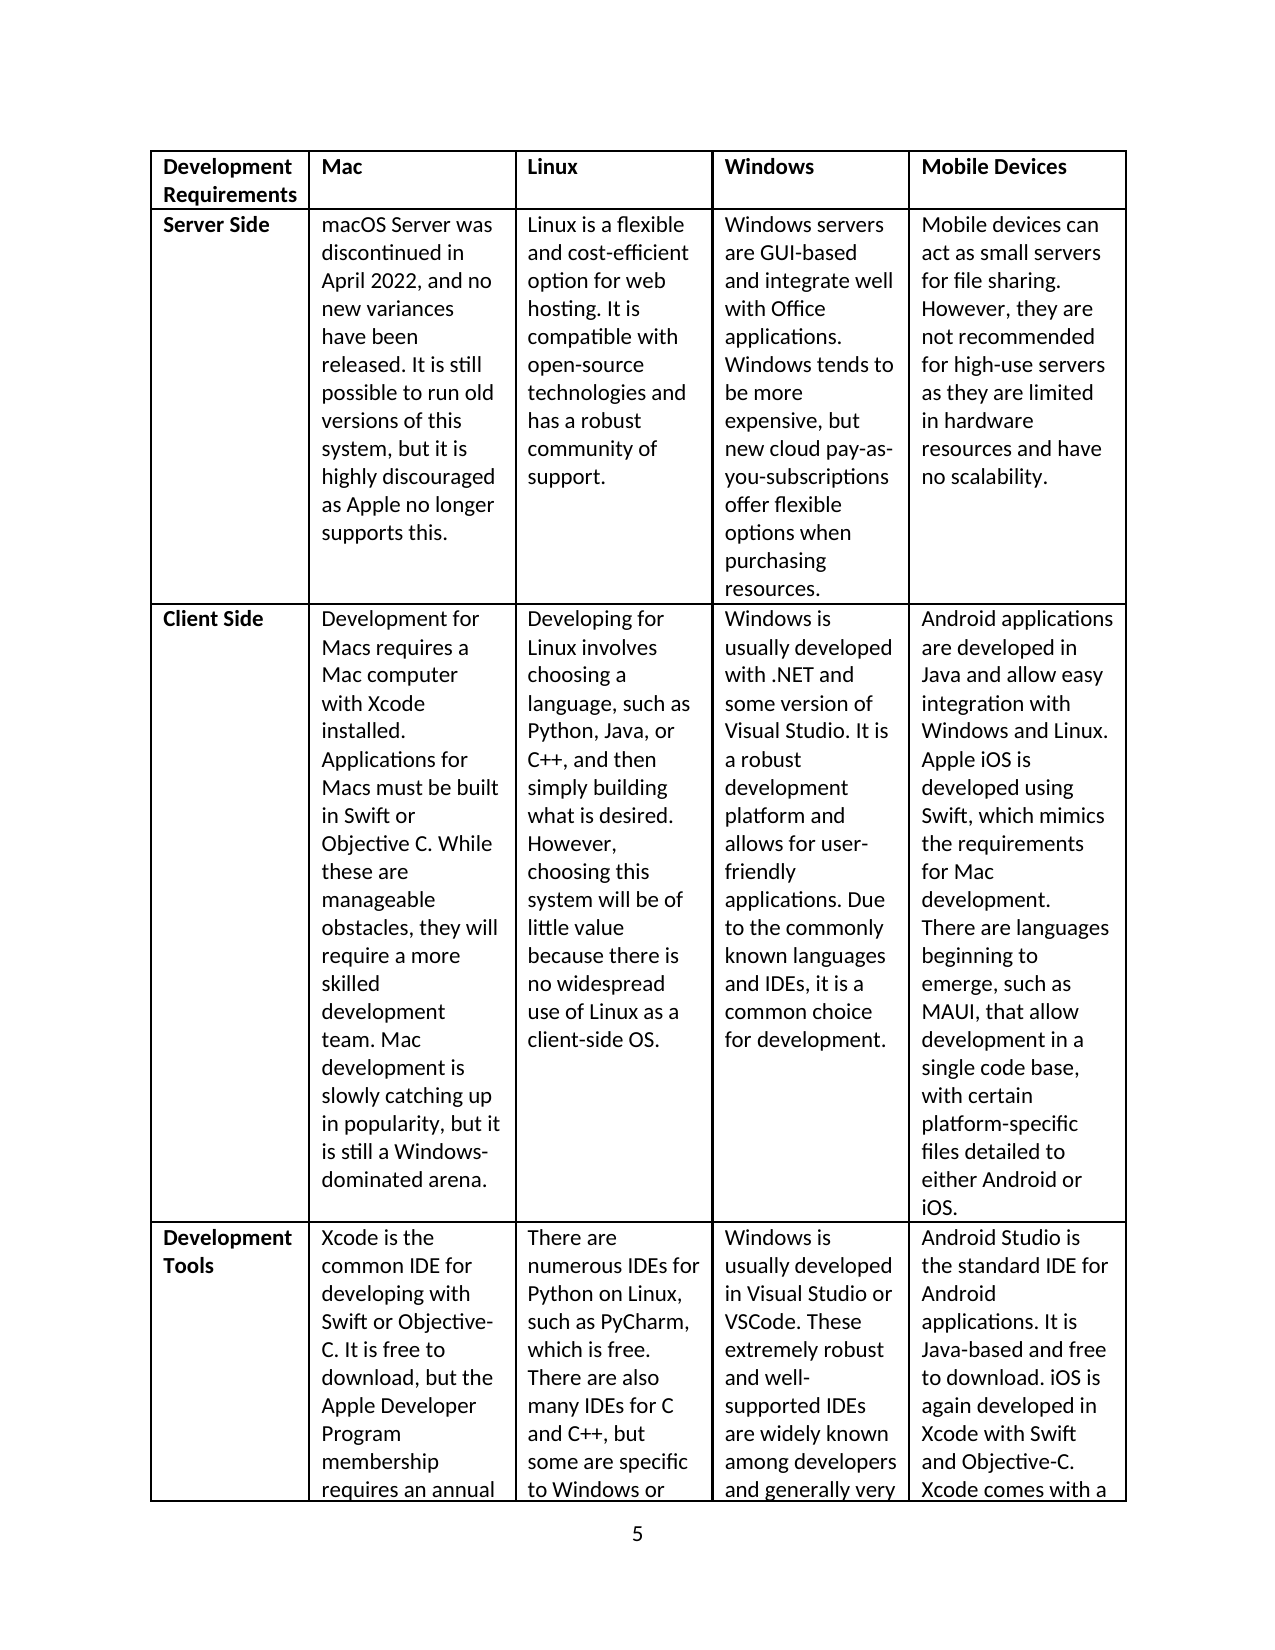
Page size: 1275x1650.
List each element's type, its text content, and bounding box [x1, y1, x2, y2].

table_cell Xcode is the common IDE for developing with Swift or Objective-C. It is free to download, but the Apple Developer Program membership requires an annual fee of $99. [310, 1223, 515, 1500]
table_cell Server Side [152, 210, 308, 602]
table_cell Mobile devices can act as small servers for file sharing. However, they are not recommended for high-use servers as they are limited in hardware resources and have no scalability. [910, 210, 1125, 602]
table_header Mac [310, 152, 515, 208]
table_cell Linux is a flexible and cost-efficient option for web hosting. It is compatible with open-source technologies and has a robust community of support. [517, 210, 711, 602]
table_cell Android applications are developed in Java and allow easy integration with Windows and Linux. Apple iOS is developed using Swift, which mimics the requirements for Mac development. There are languages beginning to emerge, such as MAUI, that allow development in a single code base, with certain platform-specific files detailed to either Android or iOS. [910, 605, 1125, 1221]
table_cell Client Side [152, 605, 308, 1221]
table_cell Development Tools [152, 1223, 308, 1500]
table_header Linux [517, 152, 711, 208]
table_cell Windows is usually developed with .NET and some version of Visual Studio. It is a robust development platform and allows for user-friendly applications. Due to the commonly known languages and IDEs, it is a common choice for development. [714, 605, 908, 1221]
table_cell Development for Macs requires a Mac computer with Xcode installed. Applications for Macs must be built in Swift or Objective C. While these are manageable obstacles, they will require a more skilled development team. Mac development is slowly catching up in popularity, but it is still a Windows-dominated arena. [310, 605, 515, 1221]
table_header Windows [714, 152, 908, 208]
table_cell There are numerous IDEs for Python on Linux, such as PyCharm, which is free. There are also many IDEs for C and C++, but some are specific to Windows or Linux. Eclipse is popular for Java. It is also free and offers support for the other Linux languages. [517, 1223, 711, 1500]
table_header Development Requirements [152, 152, 308, 208]
table_header Mobile Devices [910, 152, 1125, 208]
table_cell Windows is usually developed in Visual Studio or VSCode. These extremely robust and well-supported IDEs are widely known among developers and generally very popular. Depending on subscription choices, Visual Studio can range from free to $250 monthly. [714, 1223, 908, 1500]
table_cell Android Studio is the standard IDE for Android applications. It is Java-based and free to download. iOS is again developed in Xcode with Swift and Objective-C. Xcode comes with a $99 annual fee for the Apple Developer Program. [910, 1223, 1125, 1500]
table_cell macOS Server was discontinued in April 2022, and no new variances have been released. It is still possible to run old versions of this system, but it is highly discouraged as Apple no longer supports this. [310, 210, 515, 602]
table_cell Windows servers are GUI-based and integrate well with Office applications. Windows tends to be more expensive, but new cloud pay-as-you-subscriptions offer flexible options when purchasing resources. [714, 210, 908, 602]
table_cell Developing for Linux involves choosing a language, such as Python, Java, or C++, and then simply building what is desired. However, choosing this system will be of little value because there is no widespread use of Linux as a client-side OS. [517, 605, 711, 1221]
